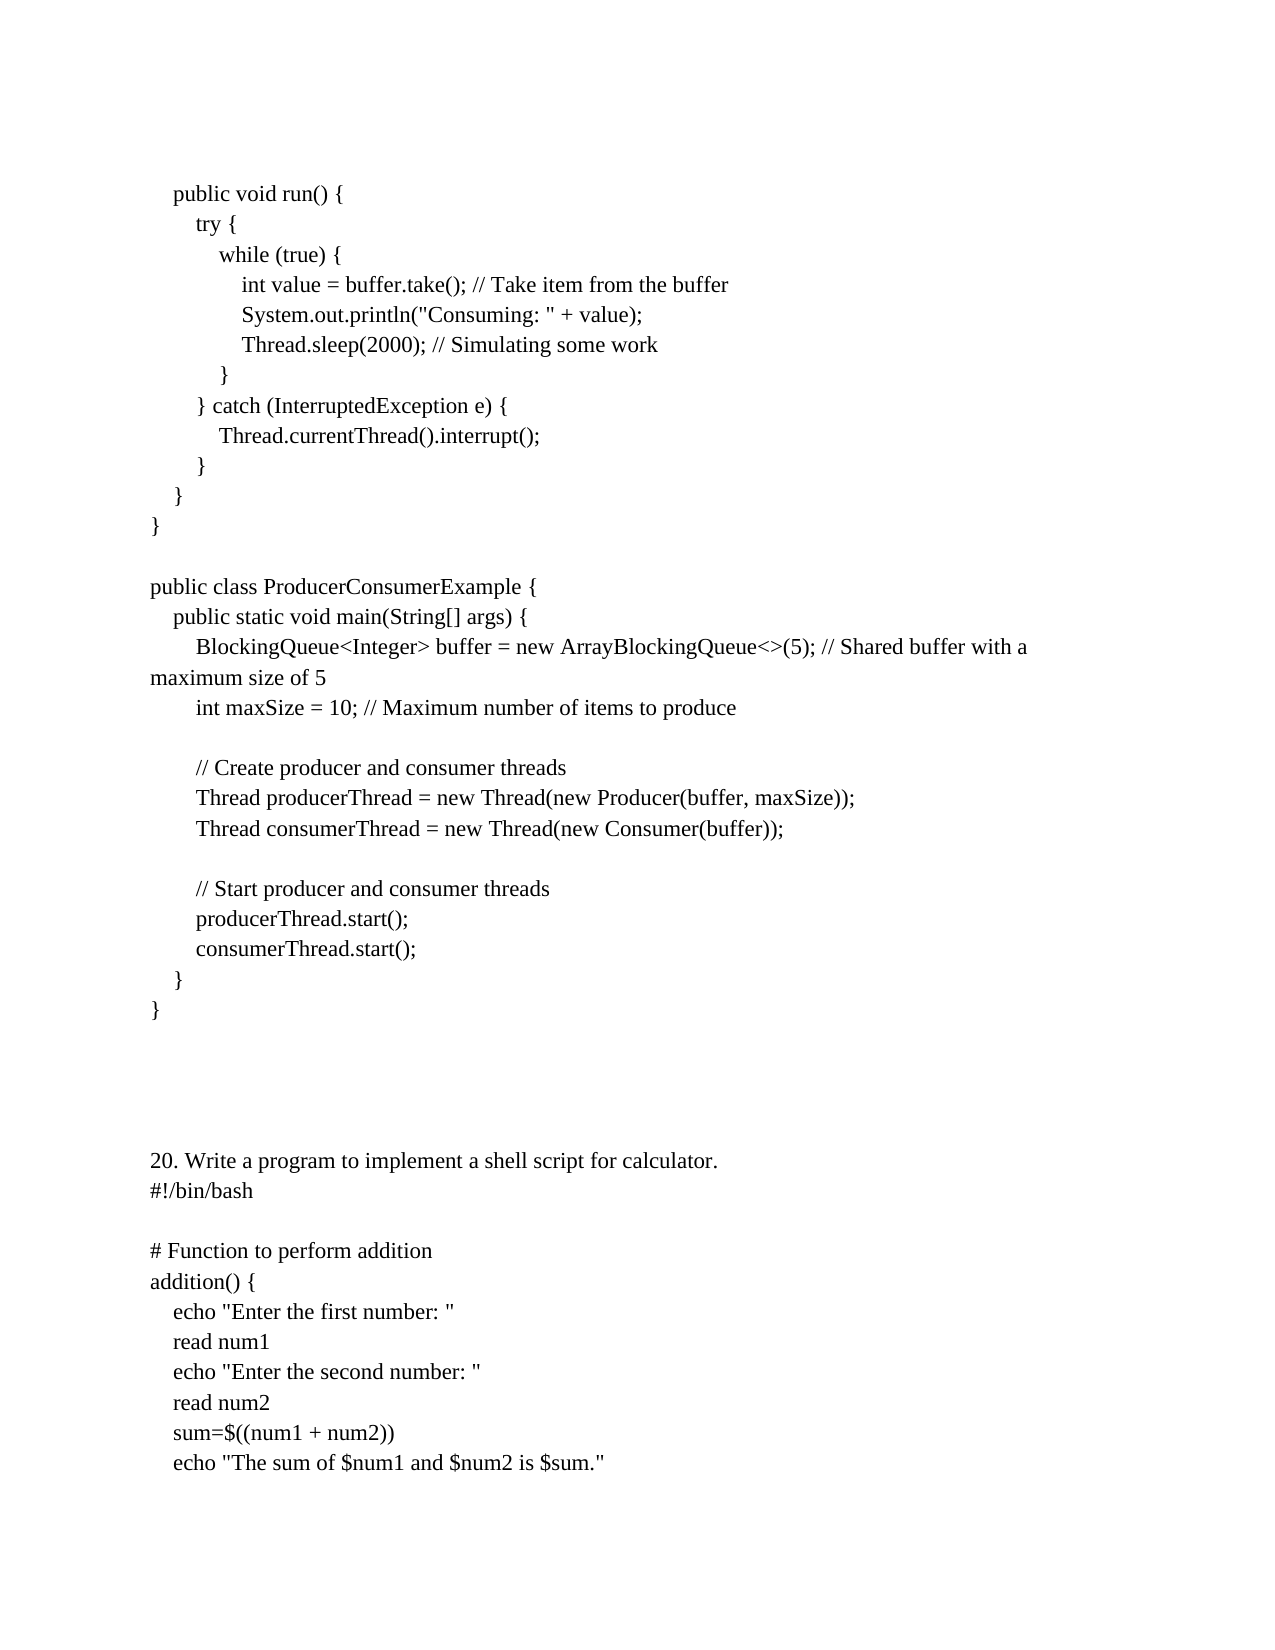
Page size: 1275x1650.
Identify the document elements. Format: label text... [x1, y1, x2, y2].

text echo "Enter the first number: " [150, 1298, 1125, 1324]
text } [150, 452, 1125, 478]
text } catch (InterruptedException e) { [150, 392, 1125, 418]
text } [150, 966, 1125, 992]
text } [150, 512, 1125, 539]
text read num2 [150, 1388, 1125, 1415]
text addition() { [150, 1268, 1125, 1294]
text sum=$((num1 + num2)) [150, 1419, 1125, 1445]
text Thread.currentThread().interrupt(); [150, 422, 1125, 448]
text public static void main(String[] args) { [150, 603, 1125, 629]
text System.out.println("Consuming: " + value); [150, 301, 1125, 327]
text // Start producer and consumer threads [150, 875, 1125, 901]
text echo "The sum of $num1 and $num2 is $sum." [150, 1449, 1125, 1475]
text try { [150, 210, 1125, 237]
text echo "Enter the second number: " [150, 1358, 1125, 1385]
text public class ProducerConsumerExample { [150, 573, 1125, 599]
text int value = buffer.take(); // Take item from the buffer [150, 271, 1125, 297]
text } [150, 996, 1125, 1022]
text #!/bin/bash [150, 1177, 1125, 1203]
text // Create producer and consumer threads [150, 754, 1125, 781]
text Thread producerThread = new Thread(new Producer(buffer, maxSize)); [150, 784, 1125, 811]
text } [150, 361, 1125, 388]
text while (true) { [150, 241, 1125, 267]
text Thread consumerThread = new Thread(new Consumer(buffer)); [150, 814, 1125, 841]
text consumerThread.start(); [150, 935, 1125, 962]
text int maxSize = 10; // Maximum number of items to produce [150, 694, 1125, 720]
text } [150, 482, 1125, 509]
text Thread.sleep(2000); // Simulating some work [150, 331, 1125, 358]
text read num1 [150, 1328, 1125, 1354]
text # Function to perform addition [150, 1237, 1125, 1264]
text BlockingQueue<Integer> buffer = new ArrayBlockingQueue<>(5); // Shared buffer with a maximum size of 5 [150, 633, 1125, 690]
text producerThread.start(); [150, 905, 1125, 932]
text public void run() { [150, 180, 1125, 207]
title 20. Write a program to implement a shell script for calculator. [150, 1147, 1125, 1173]
